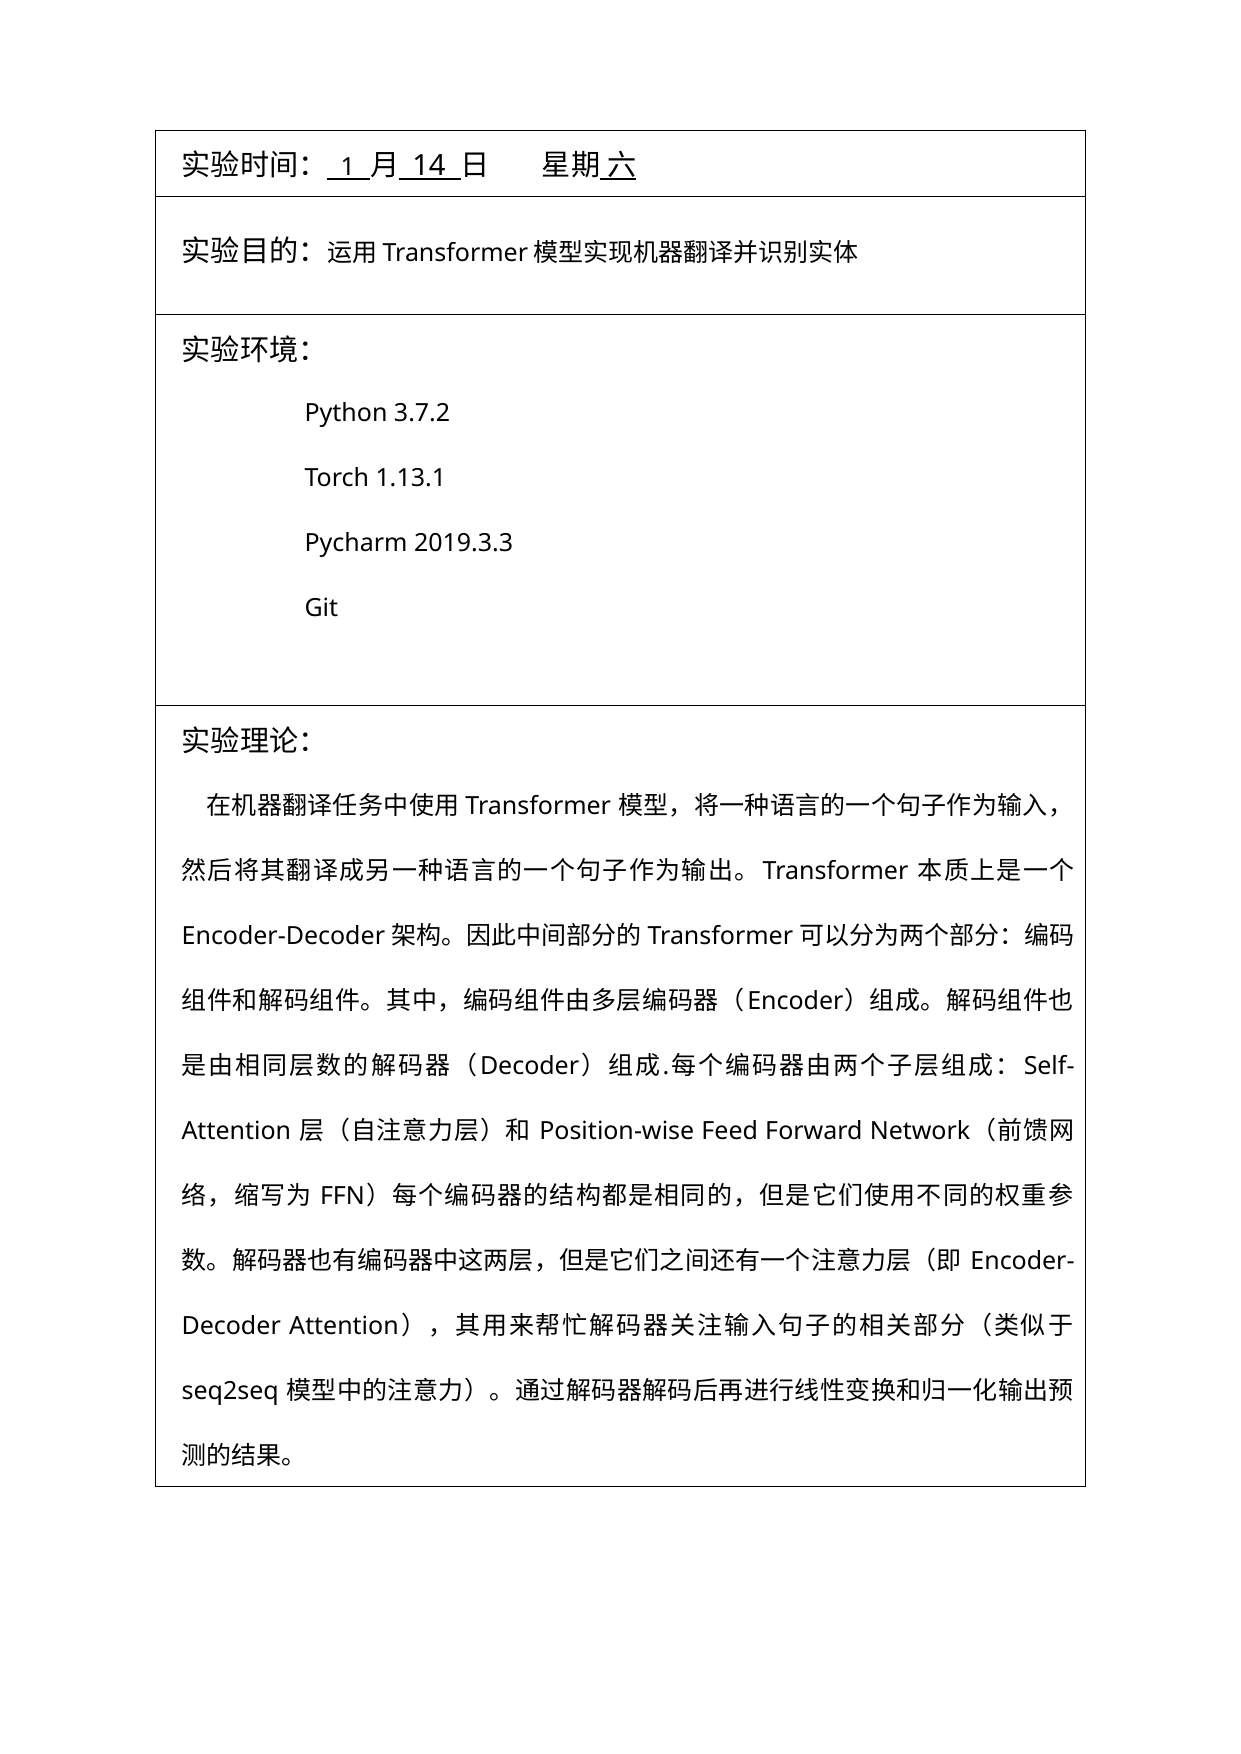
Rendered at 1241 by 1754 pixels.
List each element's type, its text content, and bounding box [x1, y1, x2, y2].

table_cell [156, 706, 1085, 1486]
table_cell 实验目的：运用Transformer模型实现机器翻译并识别实体 [156, 197, 1085, 314]
table_cell 实验环境： Python 3.7.2 Torch 1.13.1 Pycharm 2019.3.3 Git [156, 315, 1085, 705]
table_header 实验时间： 1 月 14 日 星期 六 [156, 131, 1085, 196]
